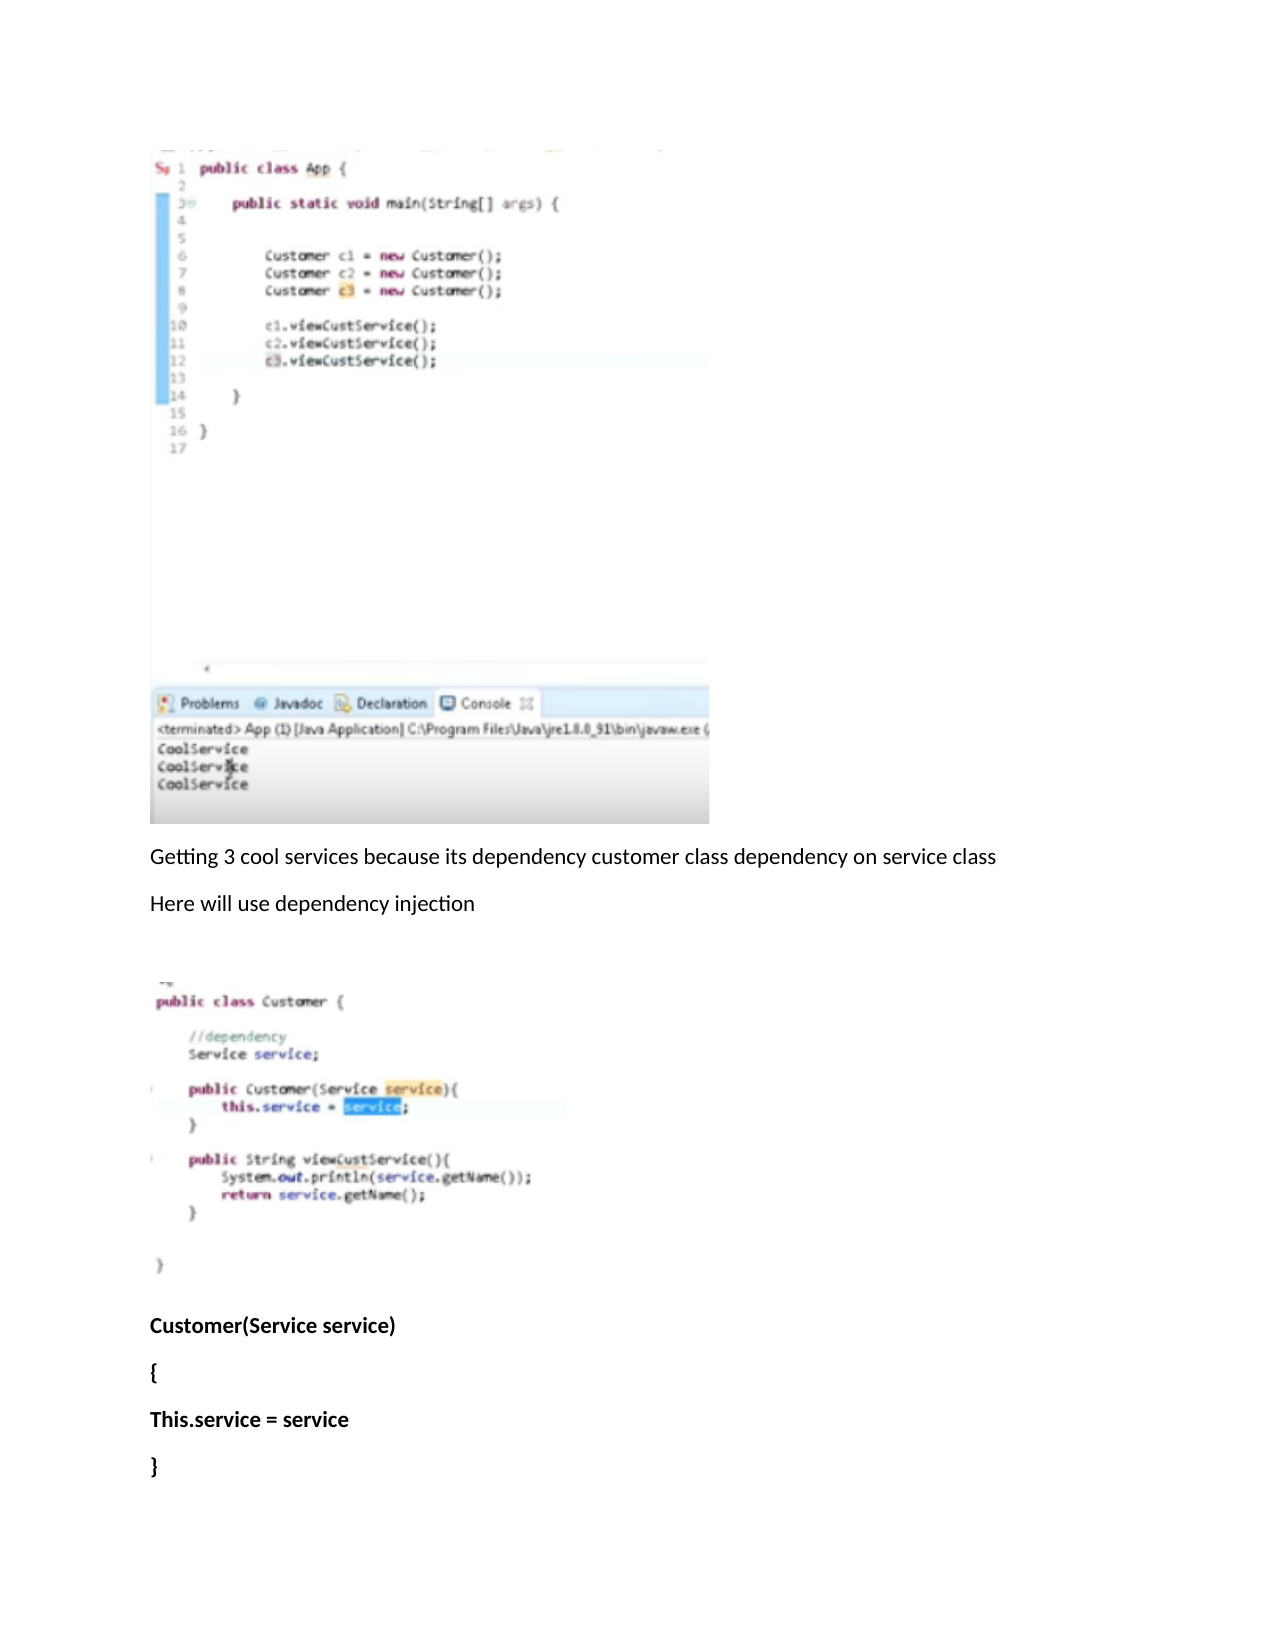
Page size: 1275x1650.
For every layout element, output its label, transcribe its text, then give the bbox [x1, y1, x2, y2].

picture [150, 150, 710, 824]
picture [150, 982, 568, 1293]
text This.service = service [150, 1405, 1125, 1433]
text Getting 3 cool services because its dependency customer class dependency on service class [150, 842, 1125, 870]
text Customer(Service service) [150, 1311, 1125, 1339]
text Here will use dependency injection [150, 889, 1125, 917]
text { [150, 1358, 1125, 1386]
text } [150, 1452, 1125, 1480]
